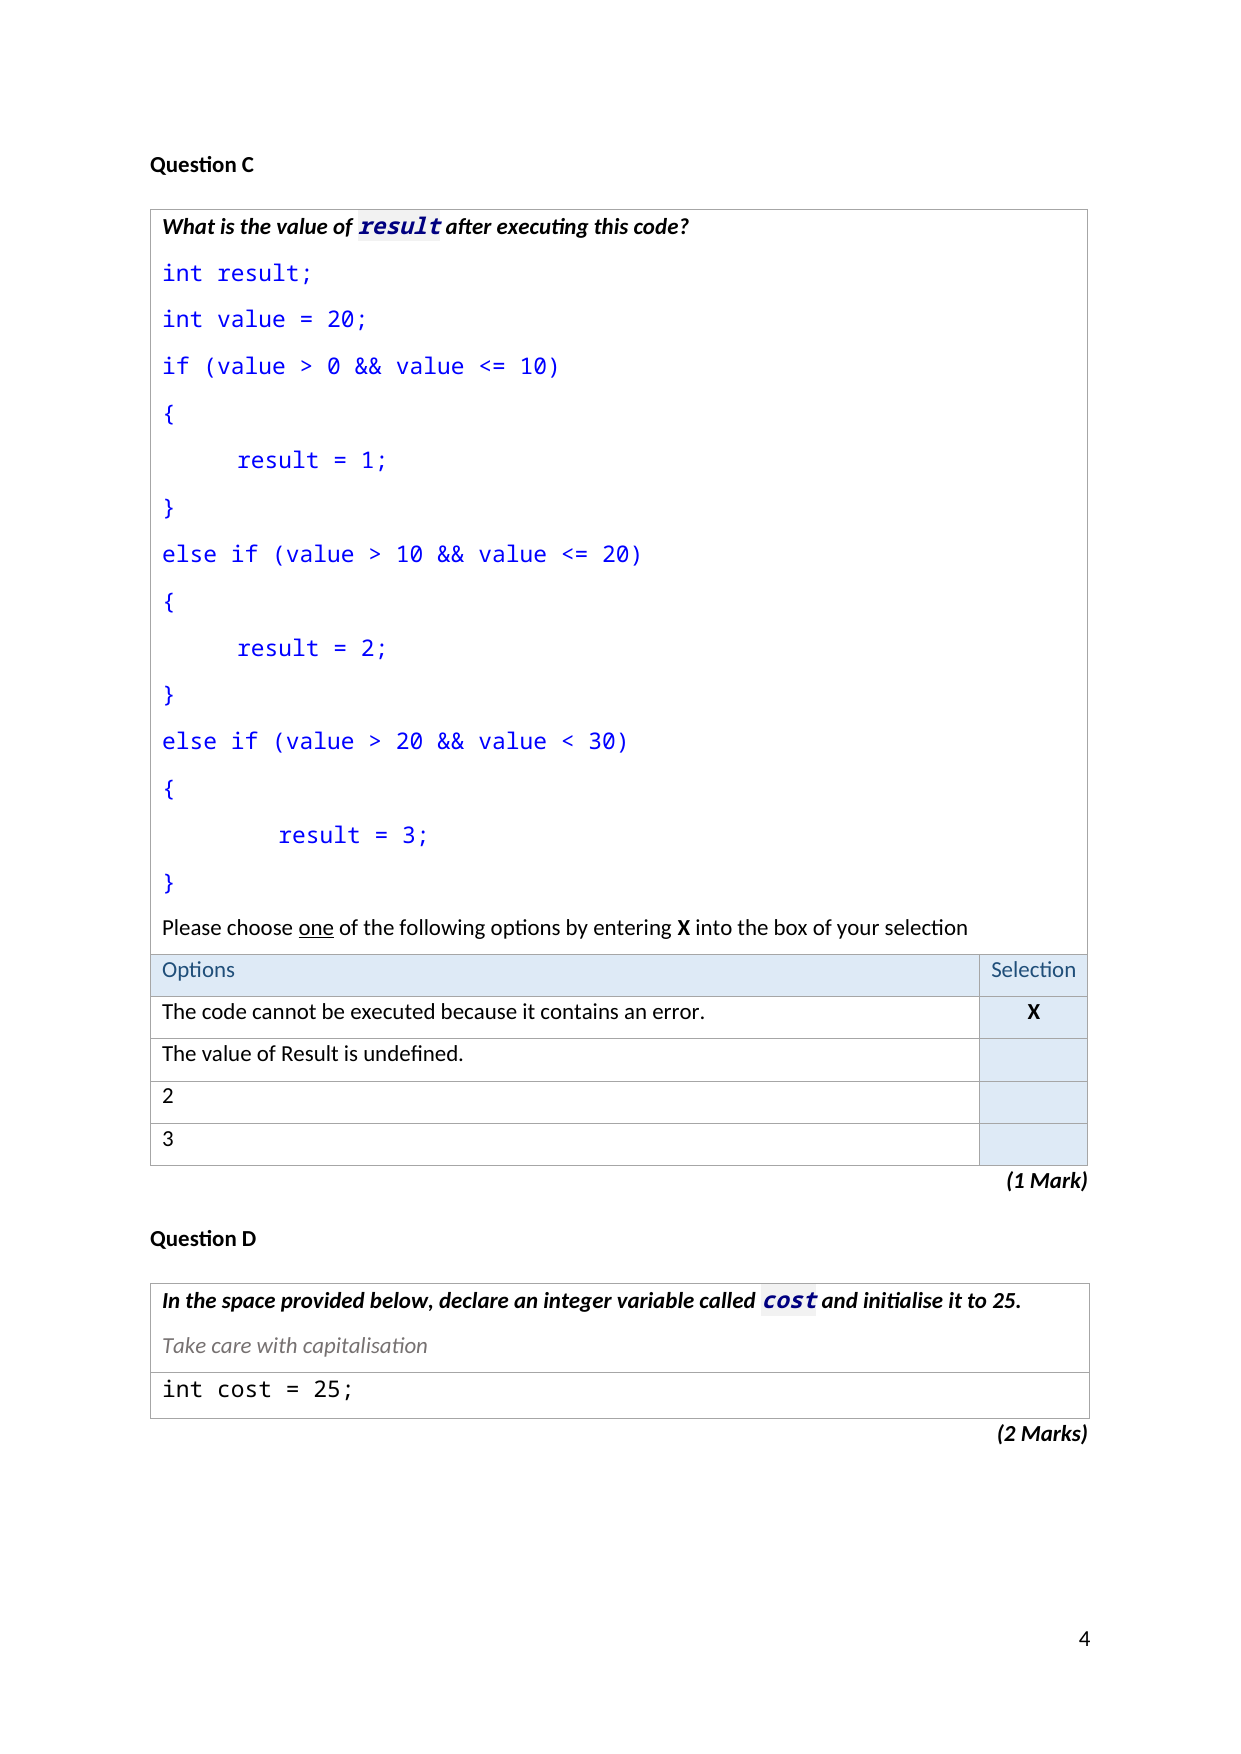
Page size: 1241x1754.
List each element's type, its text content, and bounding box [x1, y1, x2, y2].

table_cell [980, 1039, 1087, 1081]
table_cell [980, 1124, 1087, 1165]
table_cell [980, 1082, 1087, 1123]
text (1 Mark) [150, 1166, 1090, 1194]
text Question C [150, 150, 1090, 178]
text Question D [150, 1224, 1090, 1253]
text (2 Marks) [150, 1419, 1090, 1447]
table_cell X [980, 997, 1087, 1038]
table_cell Selection [980, 955, 1087, 996]
table_cell The value of Result is undefined. [151, 1039, 979, 1081]
table_cell Options [151, 955, 979, 996]
table_cell The code cannot be executed because it contains an error. [151, 997, 979, 1038]
table_cell int cost = 25; [151, 1373, 1089, 1418]
table_header In the space provided below, declare an integer variable called cost and initialise it to 25. Take care with capitalisation [151, 1284, 1089, 1372]
table_cell 2 [151, 1082, 979, 1123]
table_cell 3 [151, 1124, 979, 1165]
table_header What is the value of result after executing this code? int result; int value = 20; if (value > 0 && value <= 10) { result = 1; } else if (value > 10 && value <= 20) { result = 2; } else if (value > 20 && value < 30) { result = 3; } Please choose one of the following options by entering X into the box of your selection [151, 210, 1087, 954]
